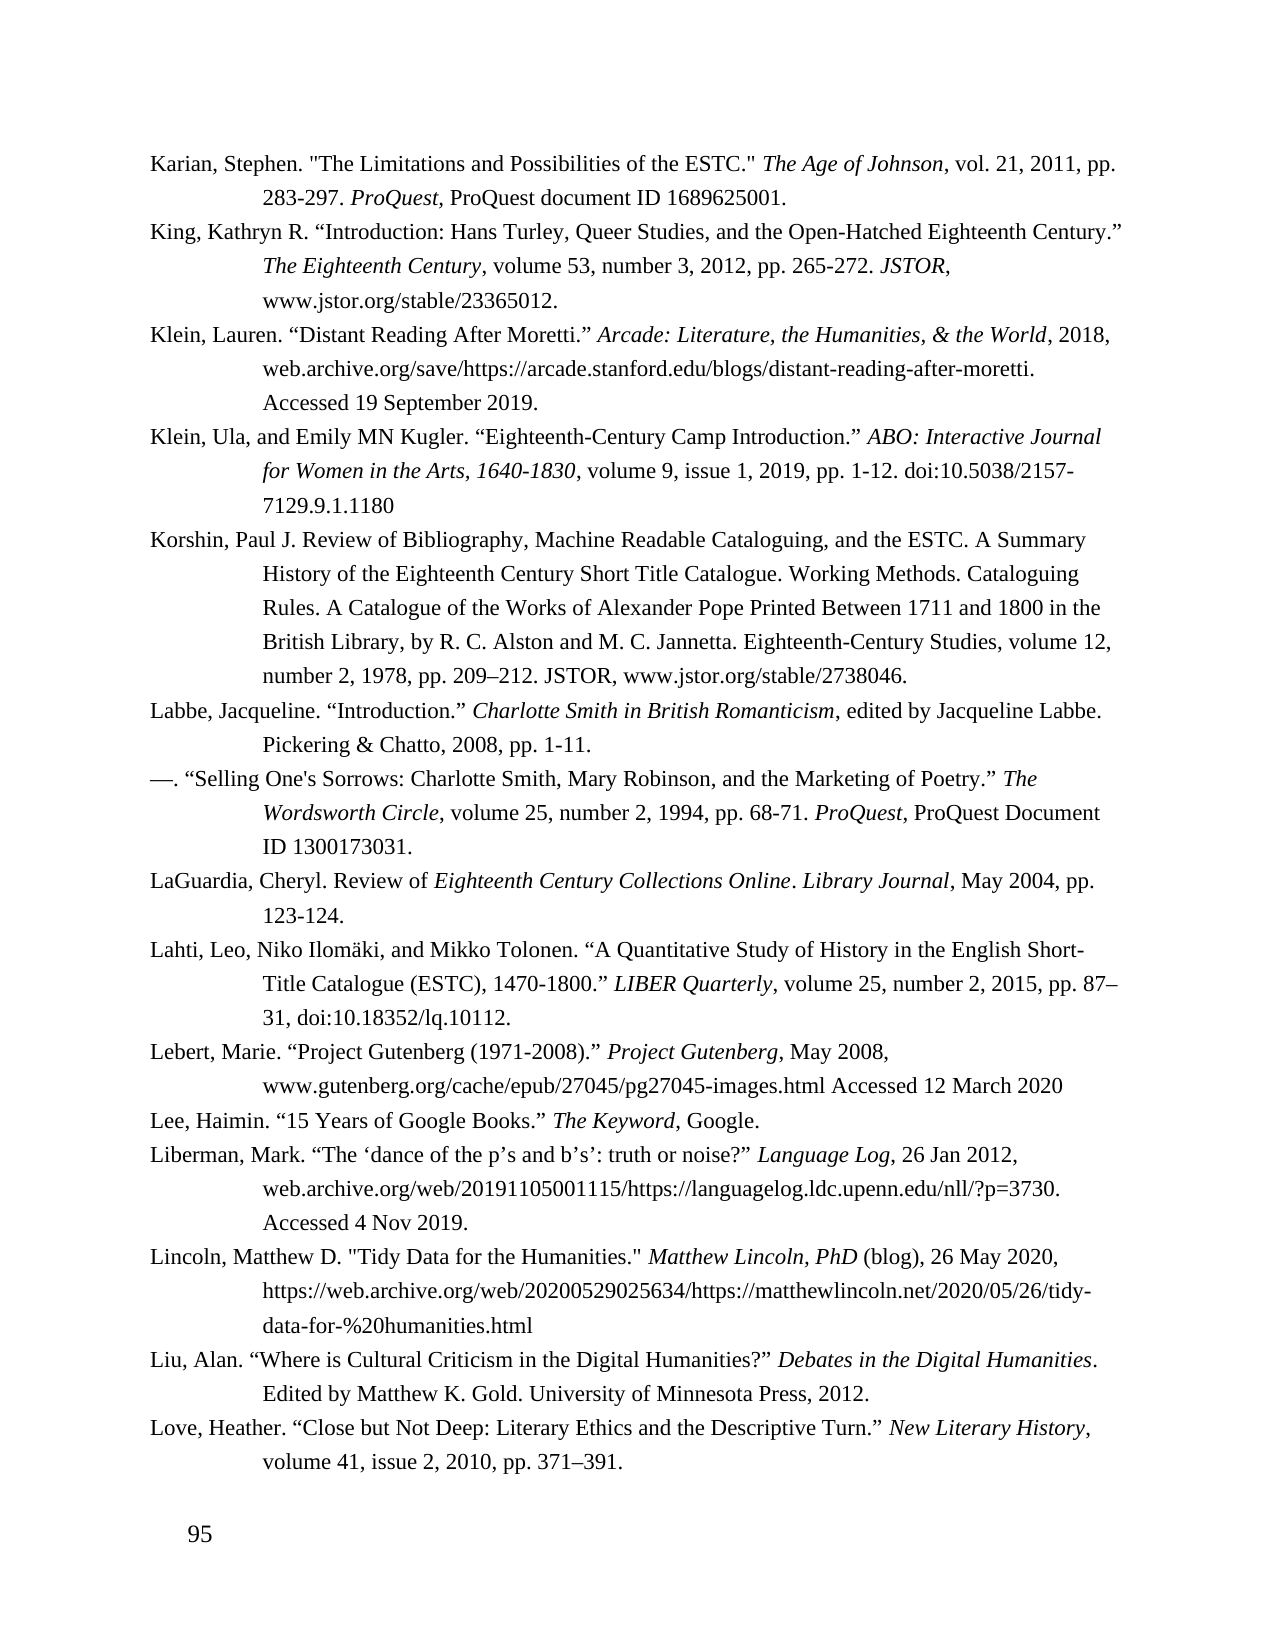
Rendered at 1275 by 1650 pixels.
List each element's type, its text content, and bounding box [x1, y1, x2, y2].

text Lahti, Leo, Niko Ilomäki, and Mikko Tolonen. “A Quantitative Study of History in the English Short-Title Catalogue (ESTC), 1470-1800.” LIBER Quarterly, volume 25, number 2, 2015, pp. 87–31, doi:10.18352/lq.10112. [150, 936, 1125, 1031]
text Klein, Ula, and Emily MN Kugler. “Eighteenth-Century Camp Introduction.” ABO: Interactive Journal for Women in the Arts, 1640-1830, volume 9, issue 1, 2019, pp. 1-12. doi:10.5038/2157-7129.9.1.1180 [150, 423, 1125, 518]
text —. “Selling One's Sorrows: Charlotte Smith, Mary Robinson, and the Marketing of Poetry.” The Wordsworth Circle, volume 25, number 2, 1994, pp. 68-71. ProQuest, ProQuest Document ID 1300173031. [150, 765, 1125, 860]
text Labbe, Jacqueline. “Introduction.” Charlotte Smith in British Romanticism, edited by Jacqueline Labbe. Pickering & Chatto, 2008, pp. 1-11. [150, 697, 1125, 757]
text King, Kathryn R. “Introduction: Hans Turley, Queer Studies, and the Open-Hatched Eighteenth Century.” The Eighteenth Century, volume 53, number 3, 2012, pp. 265-272. JSTOR, www.jstor.org/stable/23365012. [150, 218, 1125, 313]
text Lincoln, Matthew D. "Tidy Data for the Humanities." Matthew Lincoln, PhD (blog), 26 May 2020, https://web.archive.org/web/20200529025634/https://matthewlincoln.net/2020/05/26/tidy-data-for-%20humanities.html [150, 1243, 1125, 1338]
text Love, Heather. “Close but Not Deep: Literary Ethics and the Descriptive Turn.” New Literary History, volume 41, issue 2, 2010, pp. 371–391. [150, 1414, 1125, 1475]
text Liberman, Mark. “The ‘dance of the p’s and b’s’: truth or noise?” Language Log, 26 Jan 2012, web.archive.org/web/20191105001115/https://languagelog.ldc.upenn.edu/nll/?p=3730. Accessed 4 Nov 2019. [150, 1141, 1125, 1236]
text Liu, Alan. “Where is Cultural Criticism in the Digital Humanities?” Debates in the Digital Humanities. Edited by Matthew K. Gold. University of Minnesota Press, 2012. [150, 1346, 1125, 1406]
text Lebert, Marie. “Project Gutenberg (1971-2008).” Project Gutenberg, May 2008, www.gutenberg.org/cache/epub/27045/pg27045-images.html Accessed 12 March 2020 [150, 1038, 1125, 1099]
text Karian, Stephen. "The Limitations and Possibilities of the ESTC." The Age of Johnson, vol. 21, 2011, pp. 283-297. ProQuest, ProQuest document ID 1689625001. [150, 150, 1125, 211]
text LaGuardia, Cheryl. Review of Eighteenth Century Collections Online. Library Journal, May 2004, pp. 123-124. [150, 867, 1125, 928]
text Korshin, Paul J. Review of Bibliography, Machine Readable Cataloguing, and the ESTC. A Summary History of the Eighteenth Century Short Title Catalogue. Working Methods. Cataloguing Rules. A Catalogue of the Works of Alexander Pope Printed Between 1711 and 1800 in the British Library, by R. C. Alston and M. C. Jannetta. Eighteenth-Century Studies, volume 12, number 2, 1978, pp. 209–212. JSTOR, www.jstor.org/stable/2738046. [150, 526, 1125, 689]
text Klein, Lauren. “Distant Reading After Moretti.” Arcade: Literature, the Humanities, & the World, 2018, web.archive.org/save/https://arcade.stanford.edu/blogs/distant-reading-after-moretti. Accessed 19 September 2019. [150, 321, 1125, 416]
text Lee, Haimin. “15 Years of Google Books.” The Keyword, Google. [150, 1107, 1125, 1133]
